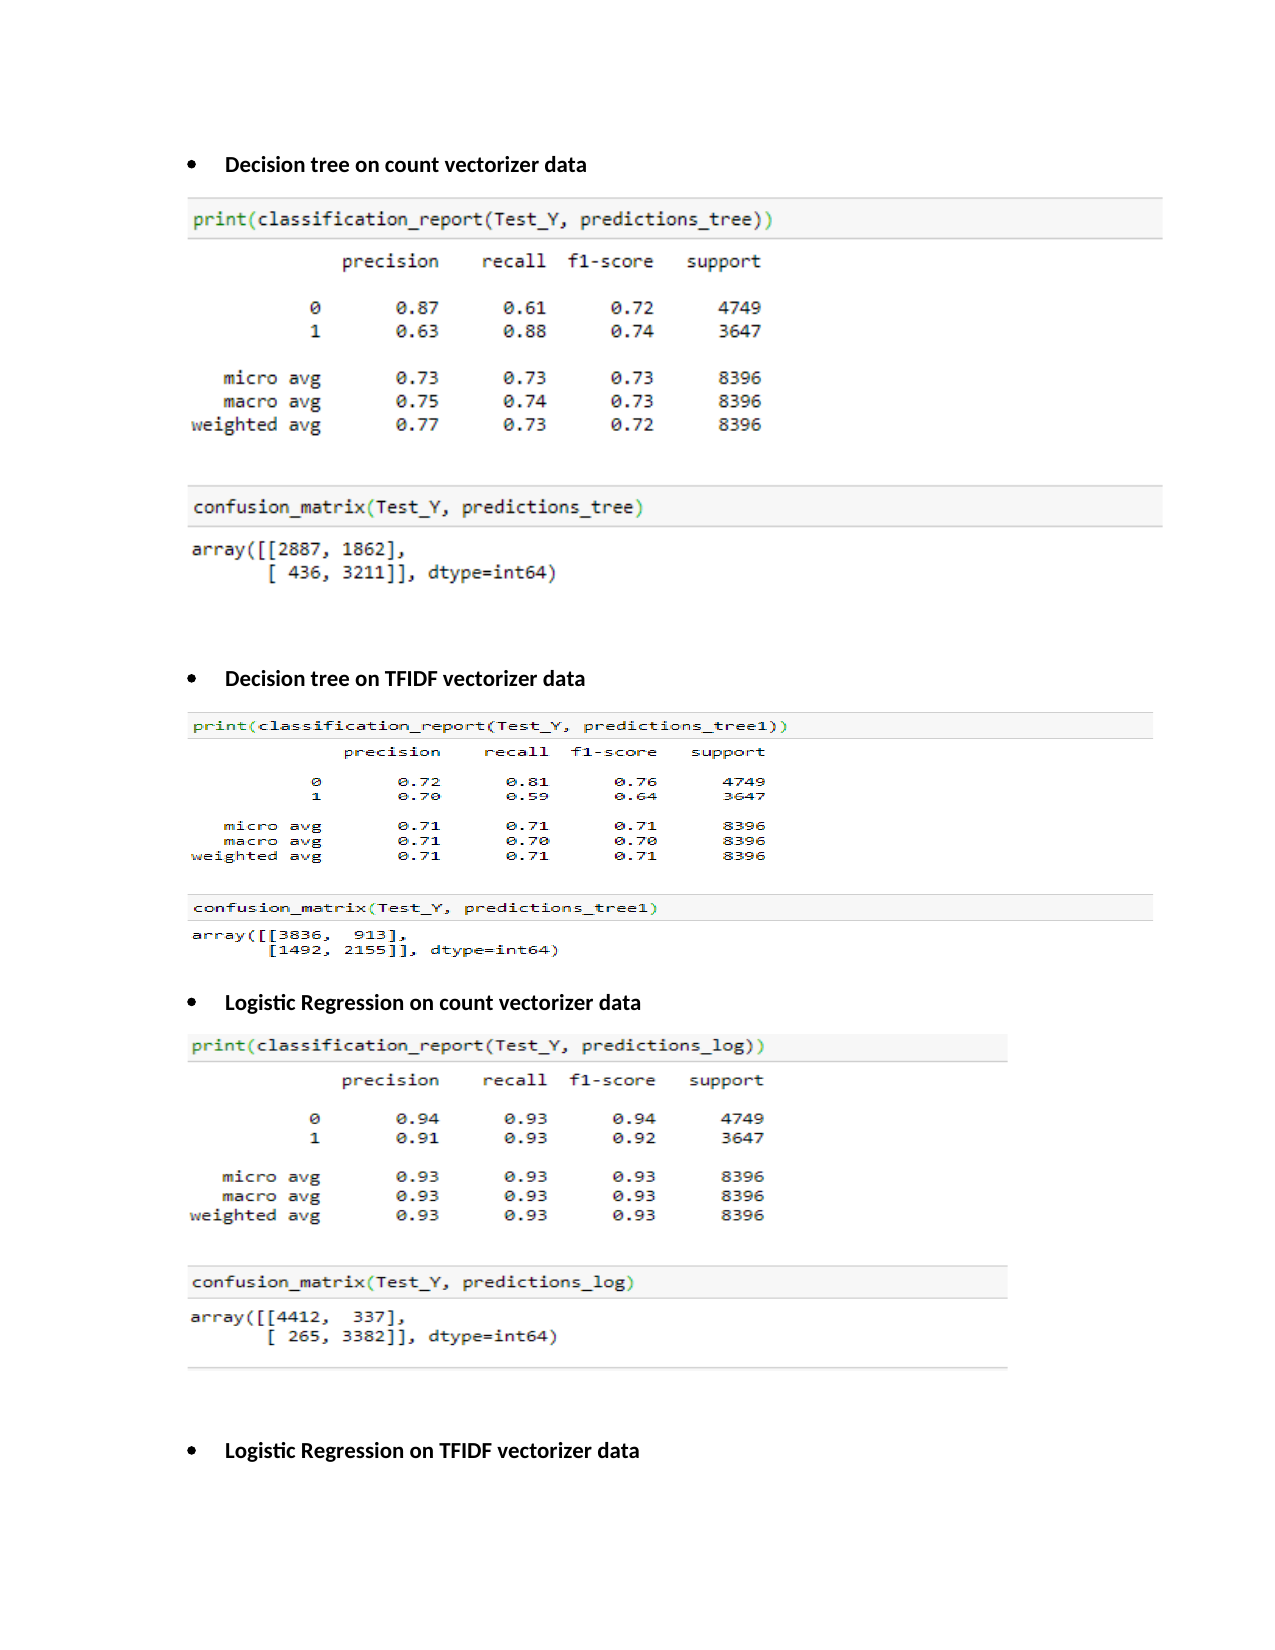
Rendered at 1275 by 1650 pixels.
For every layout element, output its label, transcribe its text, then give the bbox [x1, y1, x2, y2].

picture [187, 1034, 1008, 1371]
picture [187, 711, 1154, 969]
list Decision tree on count vectorizer data [187, 150, 1125, 178]
list Decision tree on TFIDF vectorizer data [187, 664, 1125, 692]
picture [187, 196, 1163, 599]
list Logistic Regression on TFIDF vectorizer data [187, 1436, 1125, 1464]
list Logistic Regression on count vectorizer data [187, 988, 1125, 1016]
